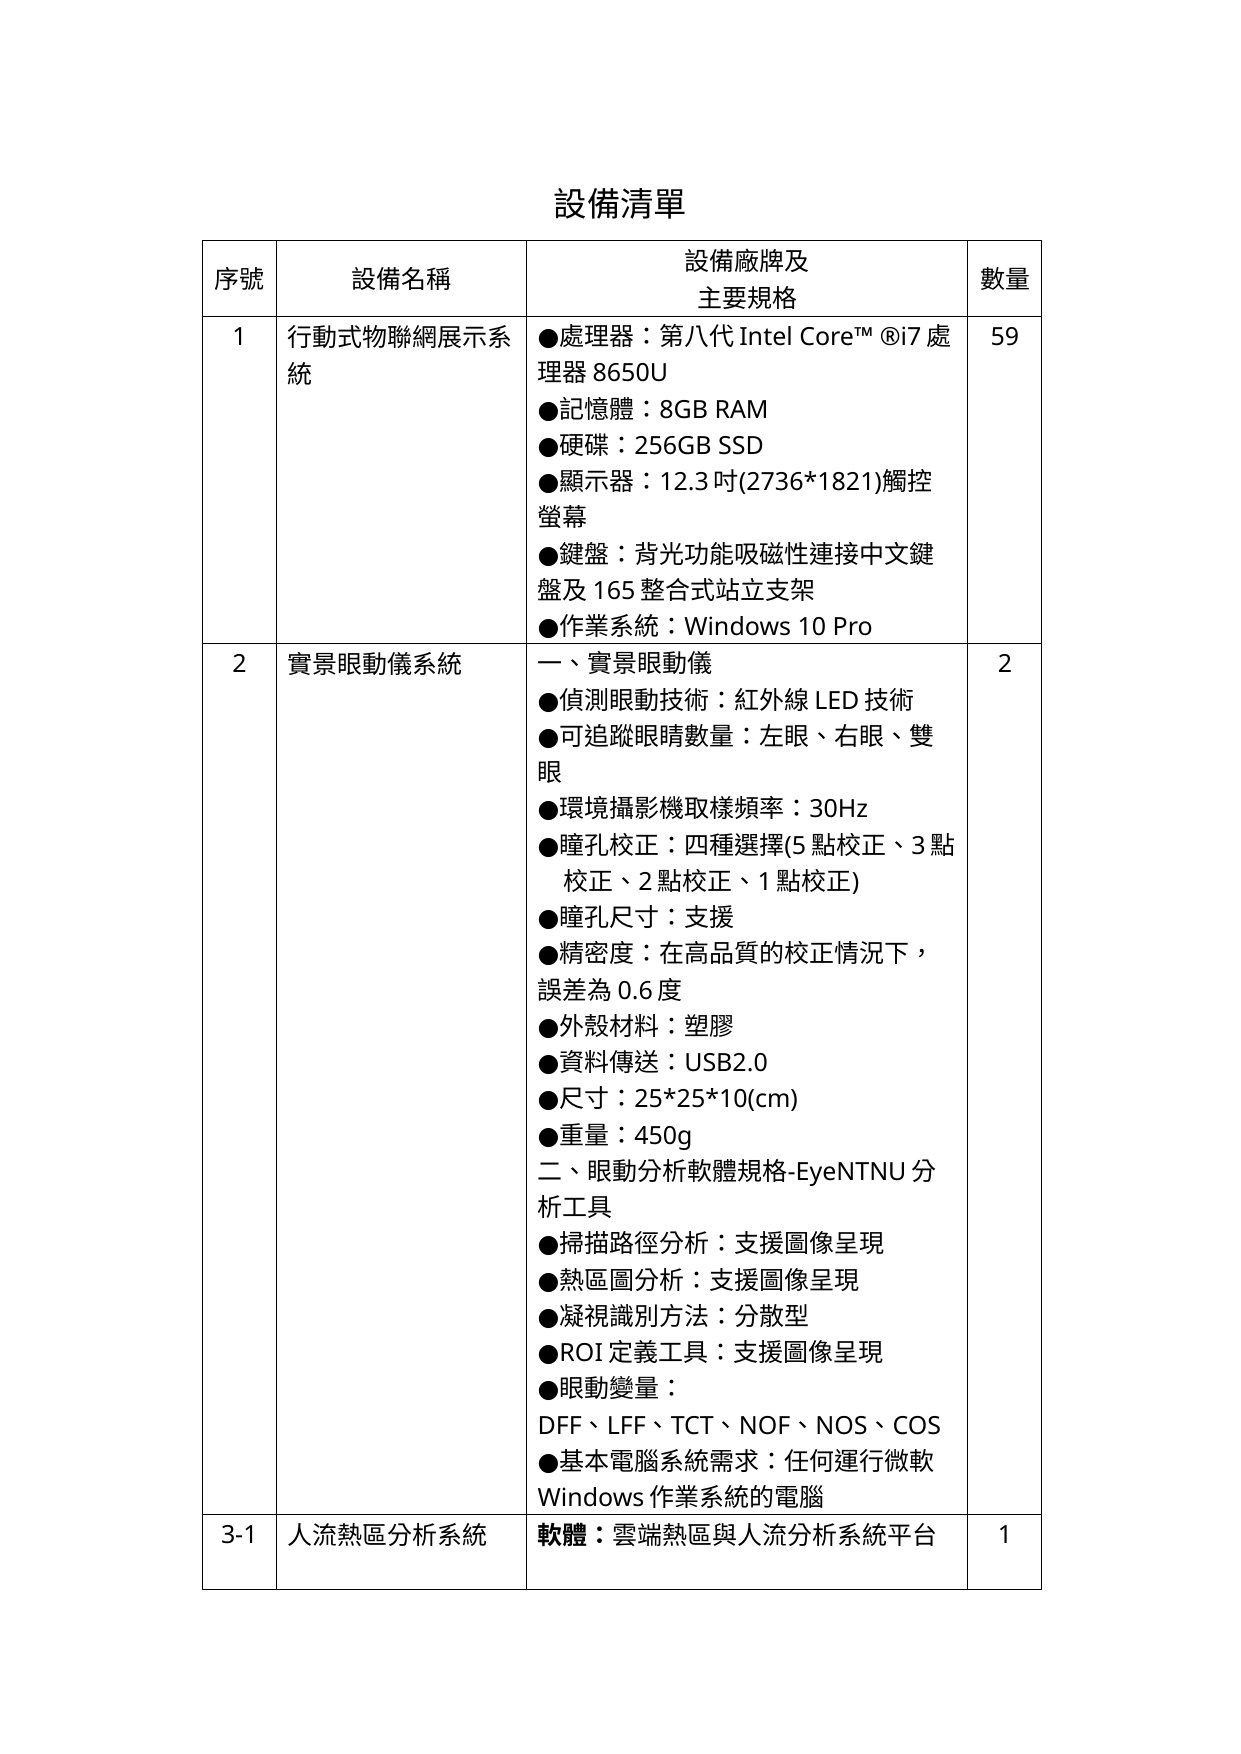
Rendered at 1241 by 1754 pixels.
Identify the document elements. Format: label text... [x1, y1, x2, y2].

table_header 設備名稱 [277, 241, 526, 316]
table_cell 實景眼動儀系統 [277, 644, 526, 1514]
text 設備清單 [187, 164, 1053, 239]
table_cell 1 [968, 1515, 1041, 1588]
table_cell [527, 1515, 967, 1588]
table_cell 人流熱區分析系統 [277, 1515, 526, 1588]
table_cell 一、實景眼動儀 ●偵測眼動技術：紅外線LED技術 ●可追蹤眼睛數量：左眼、右眼、雙眼 ●環境攝影機取樣頻率：30Hz ●瞳孔校正：四種選擇(5點校正、3點校正、2點校正、1點校正) ●瞳孔尺寸：支援 ●精密度：在高品質的校正情況下，誤差為0.6度 ●外殼材料：塑膠 ●資料傳送：USB2.0 ●尺寸：25*25*10(cm) ●重量：450g 二、眼動分析軟體規格-EyeNTNU分析工具 ●掃描路徑分析：支援圖像呈現 ●熱區圖分析：支援圖像呈現 ●凝視識別方法：分散型 ●ROI定義工具：支援圖像呈現 ●眼動變量：DFF、LFF、TCT、NOF、NOS、COS ●基本電腦系統需求：任何運行微軟Windows作業系統的電腦 [527, 644, 967, 1514]
table_header 序號 [203, 241, 276, 316]
table_cell 行動式物聯網展示系統 [277, 317, 526, 643]
table_cell 2 [203, 644, 276, 1514]
table_header 數量 [968, 241, 1041, 316]
table_cell 59 [968, 317, 1041, 643]
table_cell 2 [968, 644, 1041, 1514]
table_header 設備廠牌及 主要規格 [527, 241, 967, 316]
table_cell 1 [203, 317, 276, 643]
table_cell ●處理器：第八代Intel Core™ ®i7處理器8650U ●記憶體：8GB RAM ●硬碟：256GB SSD ●顯示器：12.3吋(2736*1821)觸控螢幕 ●鍵盤：背光功能吸磁性連接中文鍵盤及165整合式站立支架 ●作業系統：Windows 10 Pro [527, 317, 967, 643]
table_cell 3-1 [203, 1515, 276, 1588]
